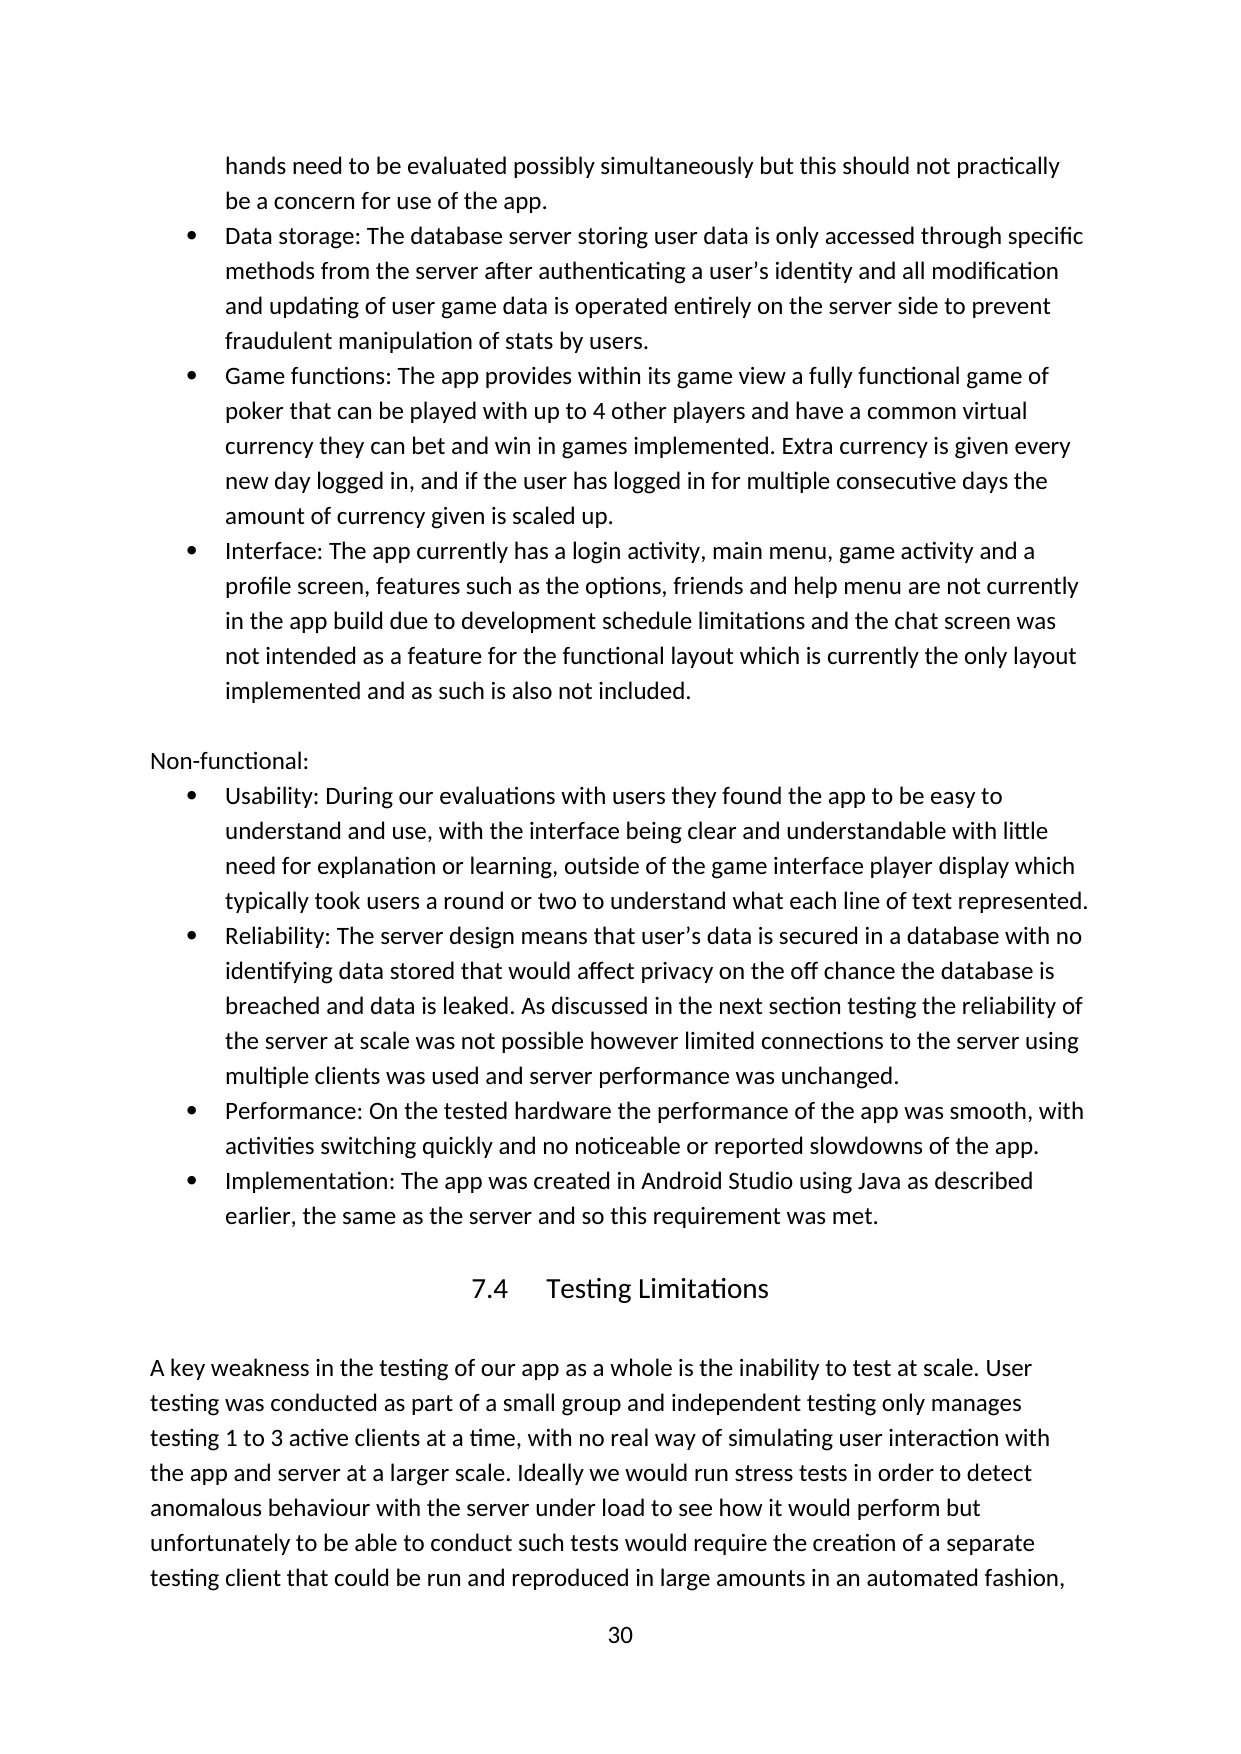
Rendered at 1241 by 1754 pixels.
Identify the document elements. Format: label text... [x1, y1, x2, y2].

list Reliability: The server design means that user’s data is secured in a database with no identifying data stored that would affect privacy on the off chance the database is breached and data is leaked. As discussed in the next section testing the reliability of the server at scale was not possible however limited connections to the server using multiple clients was used and server performance was unchanged. [187, 920, 1090, 1091]
list Testing Limitations [150, 1270, 1090, 1306]
text Non-functional: [150, 745, 1090, 776]
list Performance: On the tested hardware the performance of the app was smooth, with activities switching quickly and no noticeable or reported slowdowns of the app. [187, 1095, 1090, 1161]
list Game functions: The app provides within its game view a fully functional game of poker that can be played with up to 4 other players and have a common virtual currency they can bet and win in games implemented. Extra currency is given every new day logged in, and if the user has logged in for multiple consecutive days the amount of currency given is scaled up. [187, 360, 1090, 531]
list Usability: During our evaluations with users they found the app to be easy to understand and use, with the interface being clear and understandable with little need for explanation or learning, outside of the game interface player display which typically took users a round or two to understand what each line of text represented. [187, 780, 1090, 916]
list Data storage: The database server storing user data is only accessed through specific methods from the server after authenticating a user’s identity and all modification and updating of user game data is operated entirely on the server side to prevent fraudulent manipulation of stats by users. [187, 220, 1090, 356]
list Implementation: The app was created in Android Studio using Java as described earlier, the same as the server and so this requirement was met. [187, 1165, 1090, 1231]
list Interface: The app currently has a login activity, main menu, game activity and a profile screen, features such as the options, friends and help menu are not currently in the app build due to development schedule limitations and the chat screen was not intended as a feature for the functional layout which is currently the only layout implemented and as such is also not included. [187, 535, 1090, 706]
